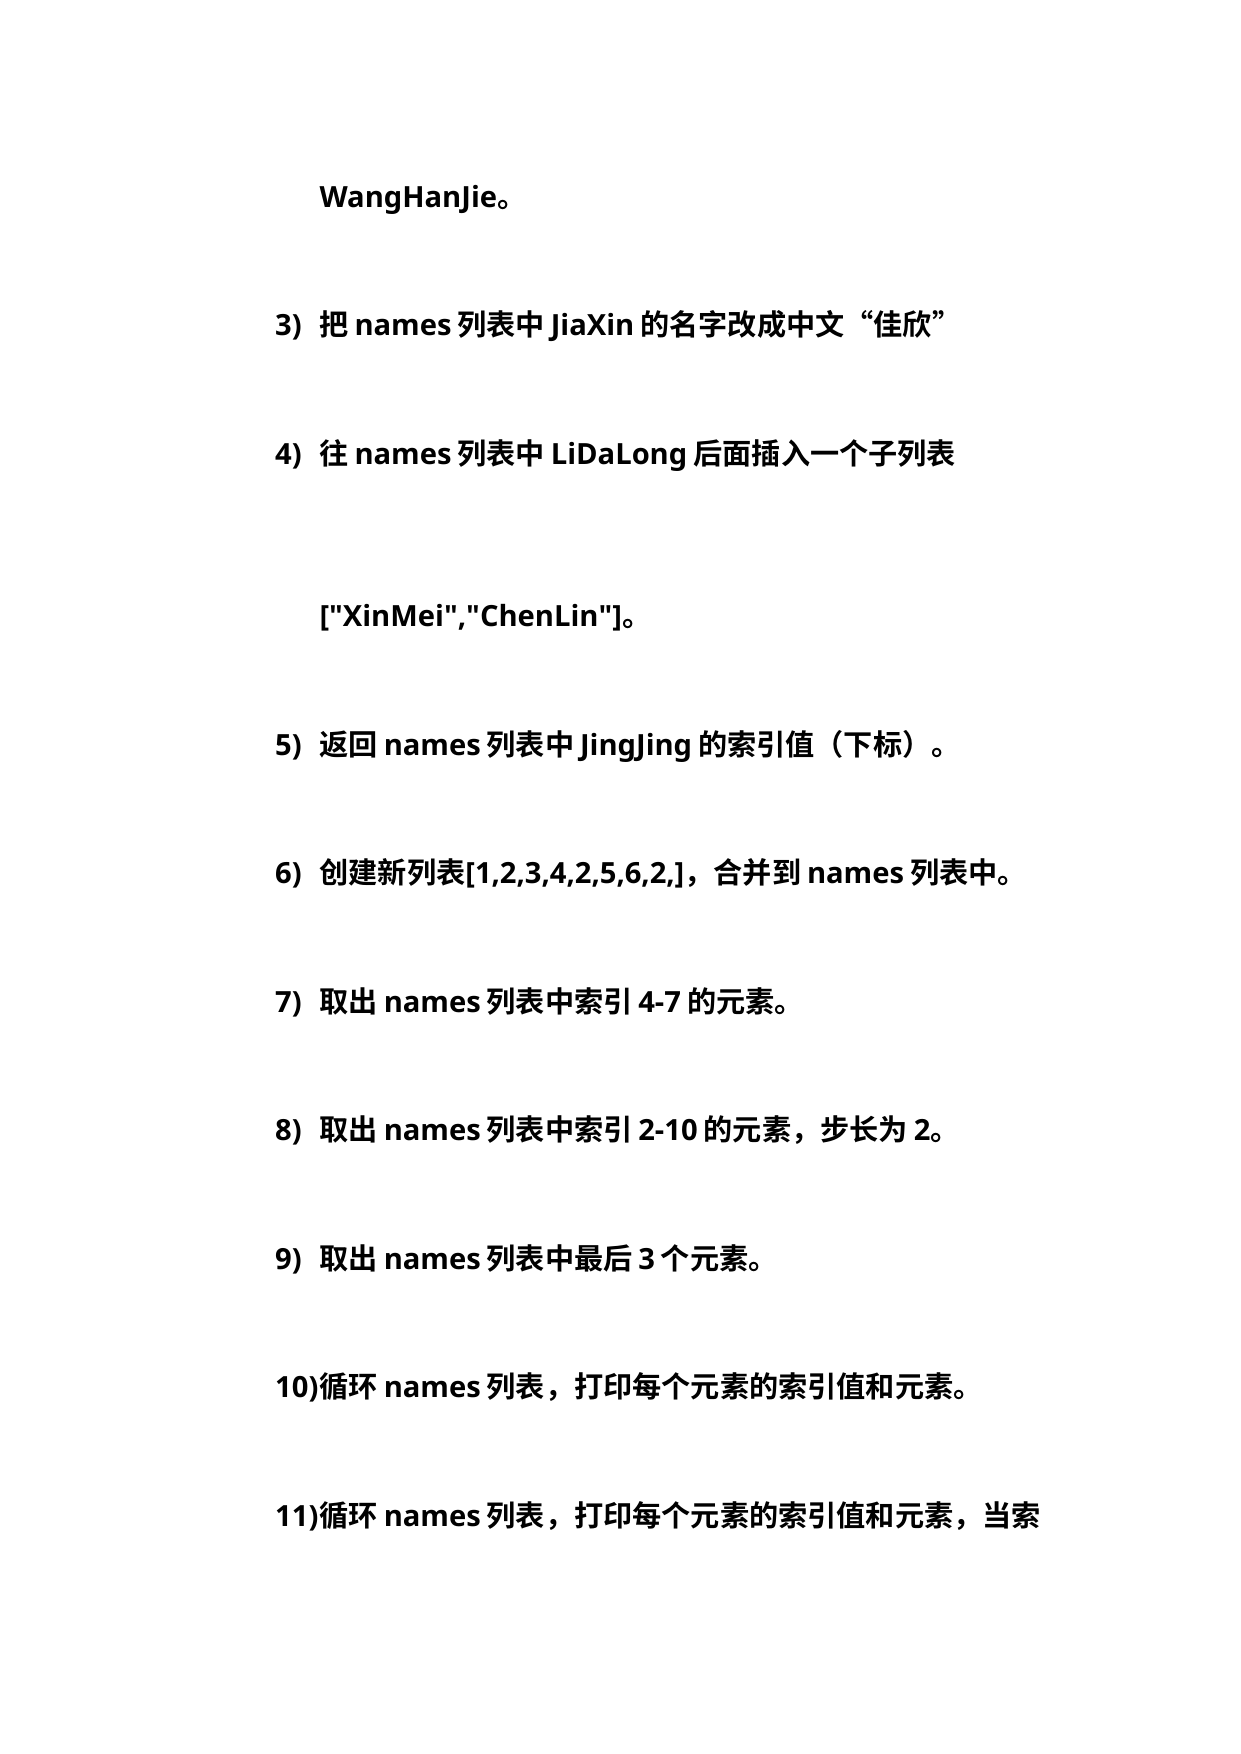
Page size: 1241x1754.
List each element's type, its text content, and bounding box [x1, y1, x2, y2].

list 把names列表中JiaXin的名字改成中文“佳欣” [275, 291, 1053, 356]
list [275, 162, 1053, 227]
list 循环names列表，打印每个元素的索引值和元素。 [275, 1353, 1053, 1418]
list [275, 1481, 1053, 1546]
list 返回names列表中JingJing的索引值（下标）。 [275, 710, 1053, 775]
list 往names列表中LiDaLong后面插入一个子列表["XinMei","ChenLin"]。 [275, 419, 1053, 647]
list 创建新列表[1,2,3,4,2,5,6,2,]，合并到names列表中。 [275, 839, 1053, 904]
list 取出names列表中最后3个元素。 [275, 1224, 1053, 1289]
list 取出names列表中索引4-7的元素。 [275, 967, 1053, 1032]
list 取出names列表中索引2-10的元素，步长为2。 [275, 1096, 1053, 1161]
